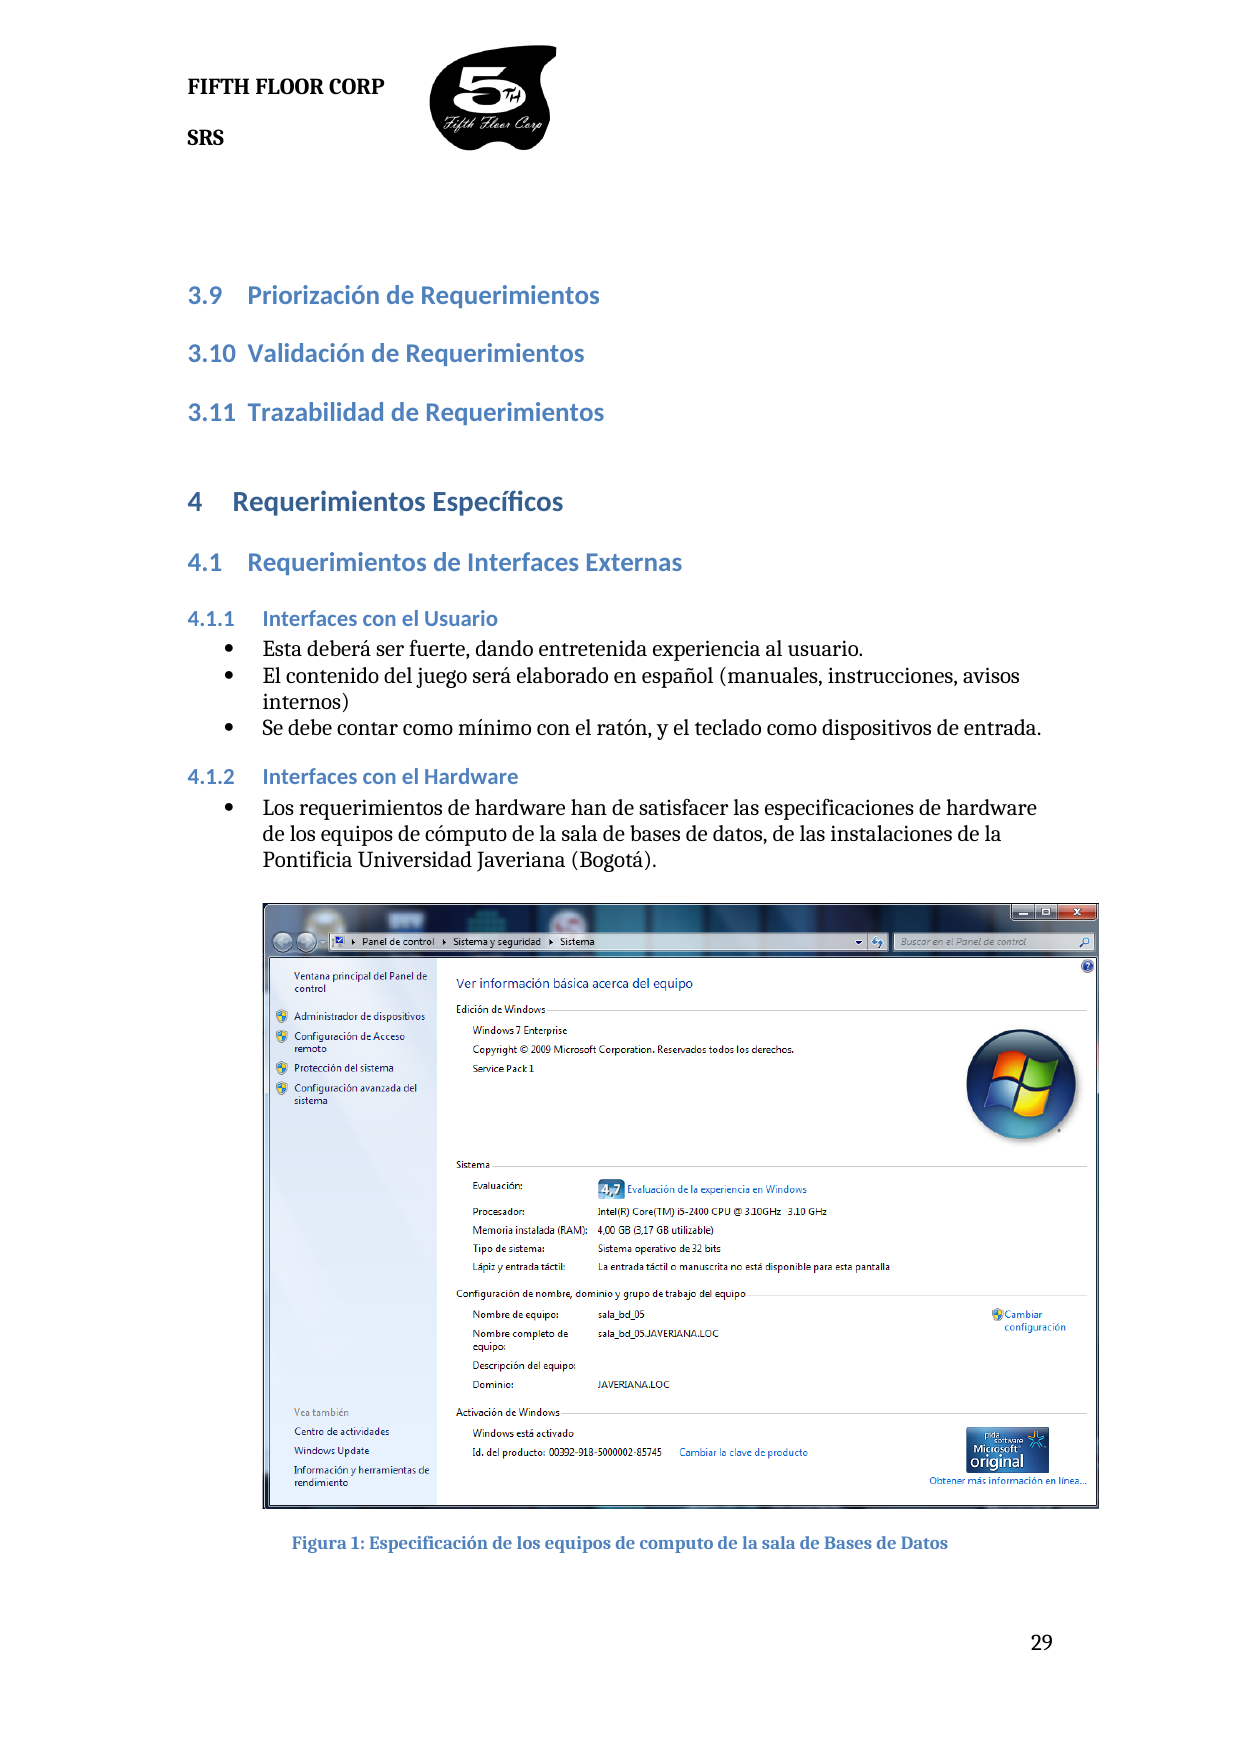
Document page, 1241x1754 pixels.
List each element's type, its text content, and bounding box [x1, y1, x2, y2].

list Los requerimientos de hardware han de satisfacer las especificaciones de hardware de los equipos de cómputo de la sala de bases de datos, de las instalaciones de la Pontificia Universidad Javeriana (Bogotá). [225, 794, 1053, 873]
subtitle Requerimientos Específicos [187, 483, 1053, 519]
list Esta deberá ser fuerte, dando entretenida experiencia al usuario. [225, 636, 1053, 662]
subtitle Interfaces con el Usuario [187, 604, 1053, 632]
picture [262, 903, 1099, 1509]
subtitle Requerimientos de Interfaces Externas [187, 545, 1053, 578]
subtitle Priorización de Requerimientos [187, 278, 1053, 311]
subtitle Trazabilidad de Requerimientos [187, 395, 1053, 428]
subtitle Interfaces con el Hardware [187, 762, 1053, 790]
picture [423, 37, 557, 154]
list Se debe contar como mínimo con el ratón, y el teclado como dispositivos de entrada. [225, 715, 1053, 741]
list El contenido del juego será elaborado en español (manuales, instrucciones, avisos internos) [225, 662, 1053, 715]
subtitle Validación de Requerimientos [187, 337, 1053, 370]
